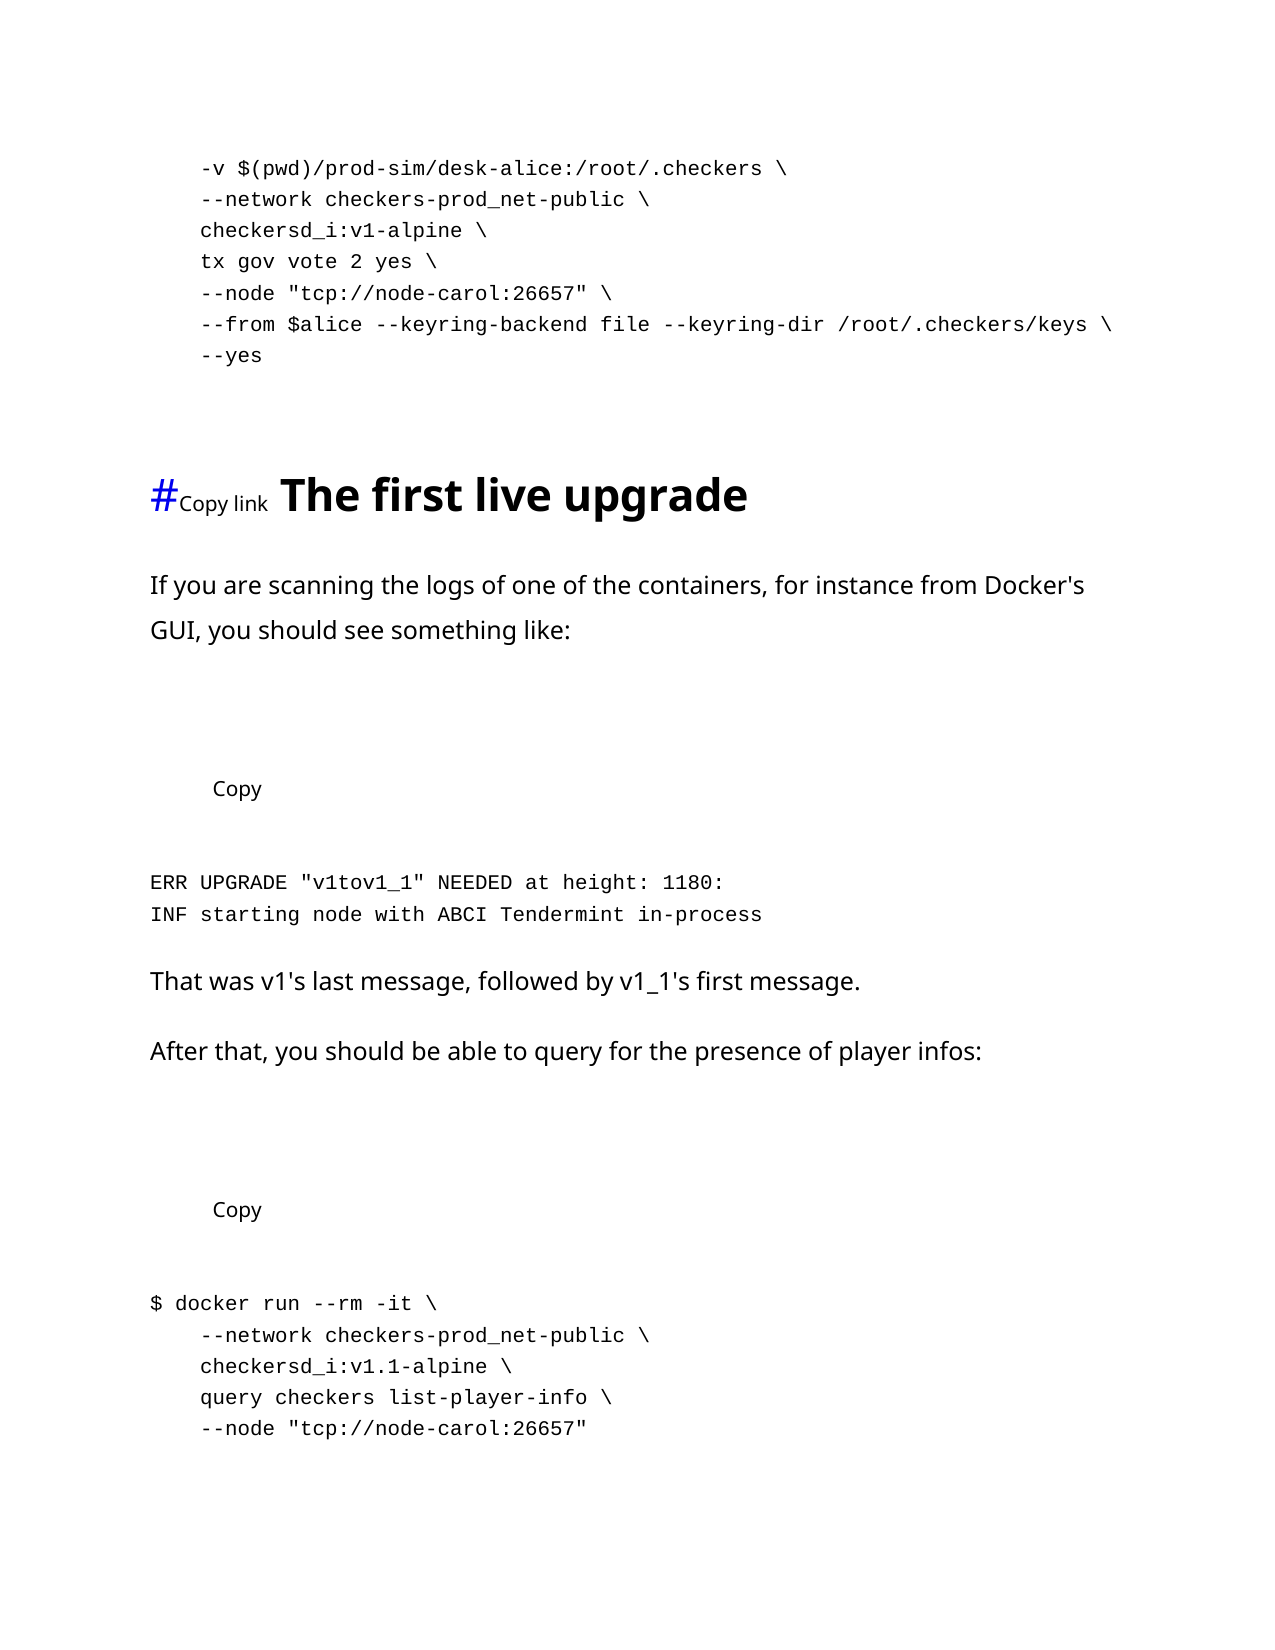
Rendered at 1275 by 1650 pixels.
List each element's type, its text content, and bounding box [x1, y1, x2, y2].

text checkersd_i:v1.1-alpine \ [150, 1348, 1125, 1379]
text If you are scanning the logs of one of the containers, for instance from Docker's GUI, you should see something like: [150, 556, 1125, 647]
text --node "tcp://node-carol:26657" [150, 1411, 1125, 1442]
text INF starting node with ABCI Tendermint in-process [150, 896, 1125, 927]
text Copy [194, 1180, 1094, 1236]
text --node "tcp://node-carol:26657" \ [150, 275, 1125, 306]
text $ docker run --rm -it \ [150, 1286, 1125, 1317]
text -v $(pwd)/prod-sim/desk-alice:/root/.checkers \ [150, 150, 1125, 181]
text --yes [150, 337, 1125, 369]
text checkersd_i:v1-alpine \ [150, 212, 1125, 244]
text After that, you should be able to query for the presence of player infos: [150, 1023, 1125, 1068]
text --network checkers-prod_net-public \ [150, 1317, 1125, 1348]
text --network checkers-prod_net-public \ [150, 181, 1125, 212]
text That was v1's last message, followed by v1_1's first message. [150, 952, 1125, 998]
text query checkers list-player-info \ [150, 1379, 1125, 1411]
text --from $alice --keyring-backend file --keyring-dir /root/.checkers/keys \ [150, 306, 1125, 337]
text #Copy link The first live upgrade [150, 462, 1125, 525]
text ERR UPGRADE "v1tov1_1" NEEDED at height: 1180: [150, 865, 1125, 896]
text Copy [194, 759, 1094, 815]
text tx gov vote 2 yes \ [150, 244, 1125, 275]
